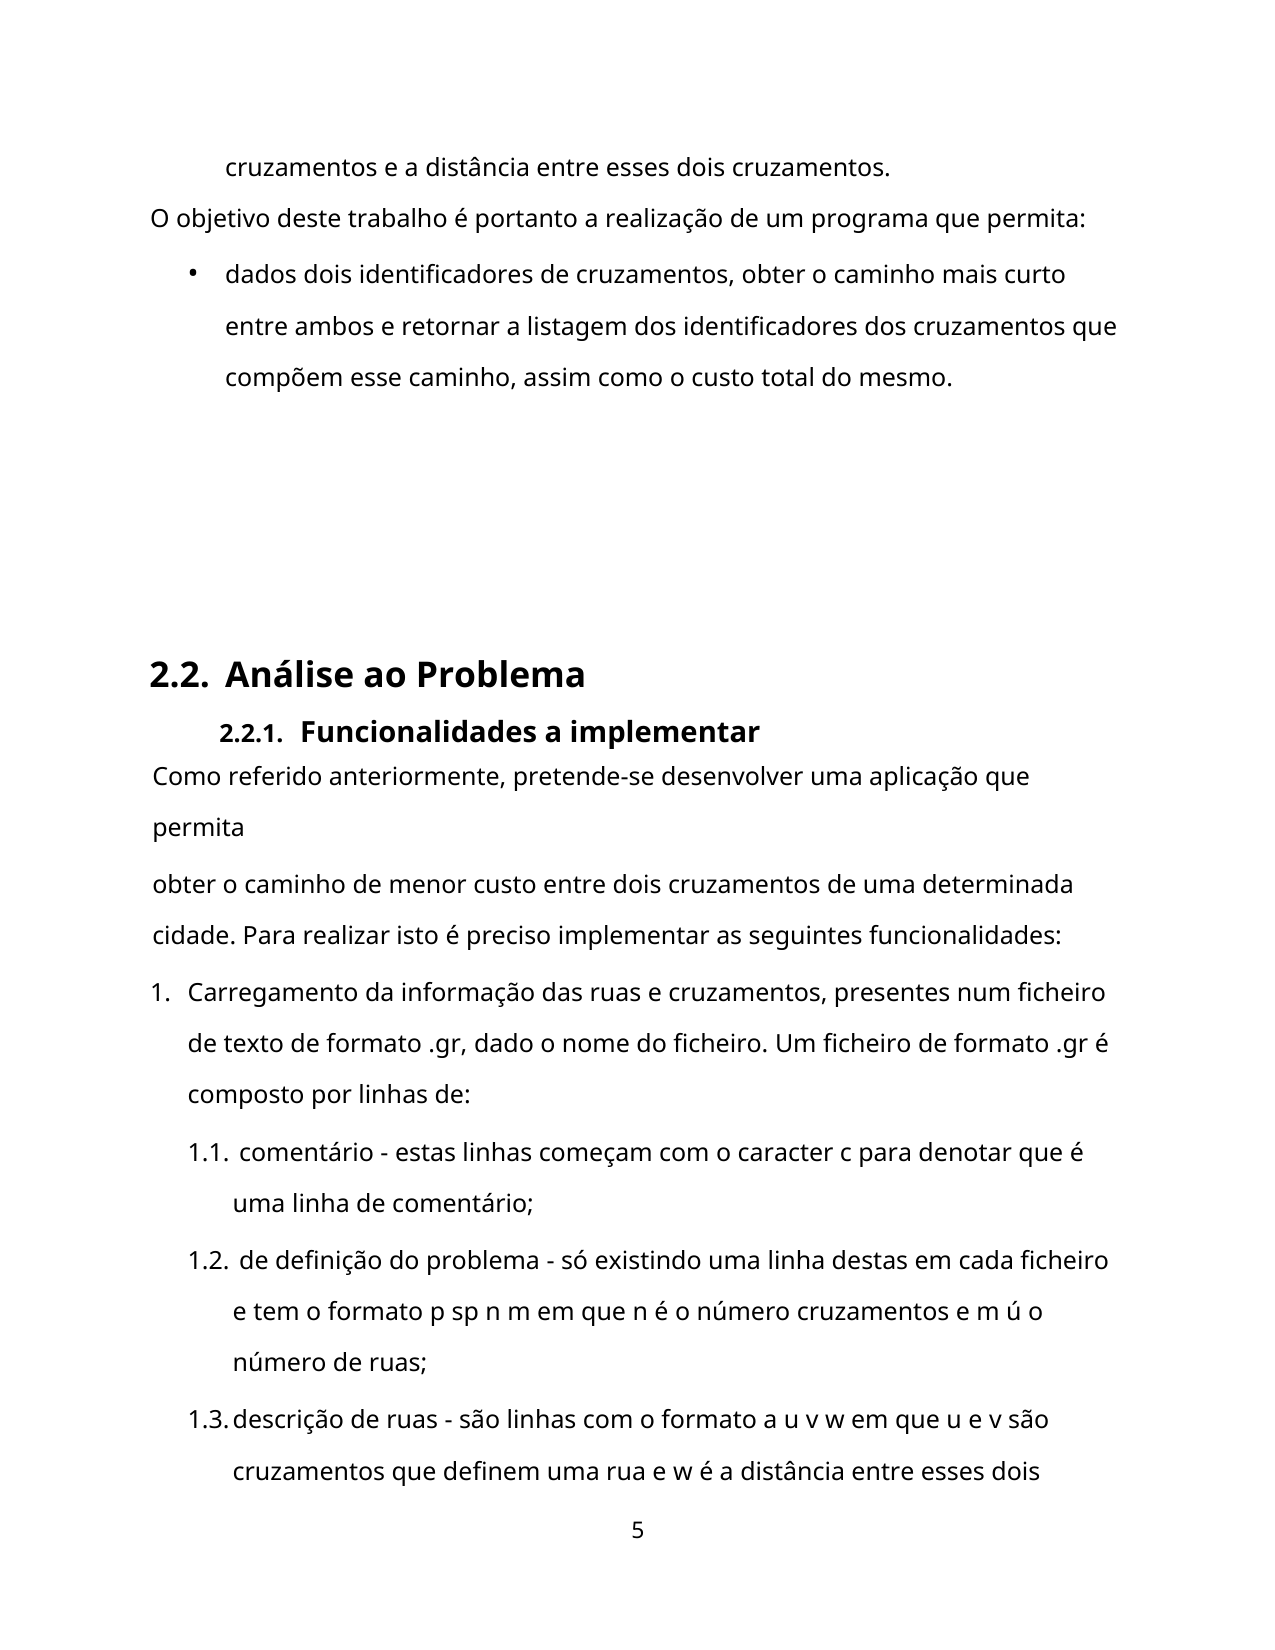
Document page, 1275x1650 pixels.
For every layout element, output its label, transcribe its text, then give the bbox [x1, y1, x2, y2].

text obter o caminho de menor custo entre dois cruzamentos de uma determinada cidade. Para realizar isto é preciso implementar as seguintes funcionalidades: [152, 867, 1125, 952]
list Funcionalidades a implementar [219, 711, 1125, 751]
list de definição do problema - só existindo uma linha destas em cada ficheiro e tem o formato p sp n m em que n é o número cruzamentos e m ú o número de ruas; [187, 1243, 1125, 1379]
list Análise ao Problema [149, 649, 1125, 697]
list comentário - estas linhas começam com o caracter c para denotar que é uma linha de comentário; [187, 1134, 1125, 1219]
text Como referido anteriormente, pretende-se desenvolver uma aplicação que permita [152, 758, 1125, 843]
list dados dois identificadores de cruzamentos, obter o caminho mais curto entre ambos e retornar a listagem dos identificadores dos cruzamentos que compõem esse caminho, assim como o custo total do mesmo. [187, 252, 1125, 394]
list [187, 150, 1125, 184]
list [187, 1402, 1125, 1487]
list Carregamento da informação das ruas e cruzamentos, presentes num ficheiro de texto de formato .gr, dado o nome do ficheiro. Um ficheiro de formato .gr é composto por linhas de: [150, 975, 1125, 1111]
text O objetivo deste trabalho é portanto a realização de um programa que permita: [150, 201, 1125, 235]
